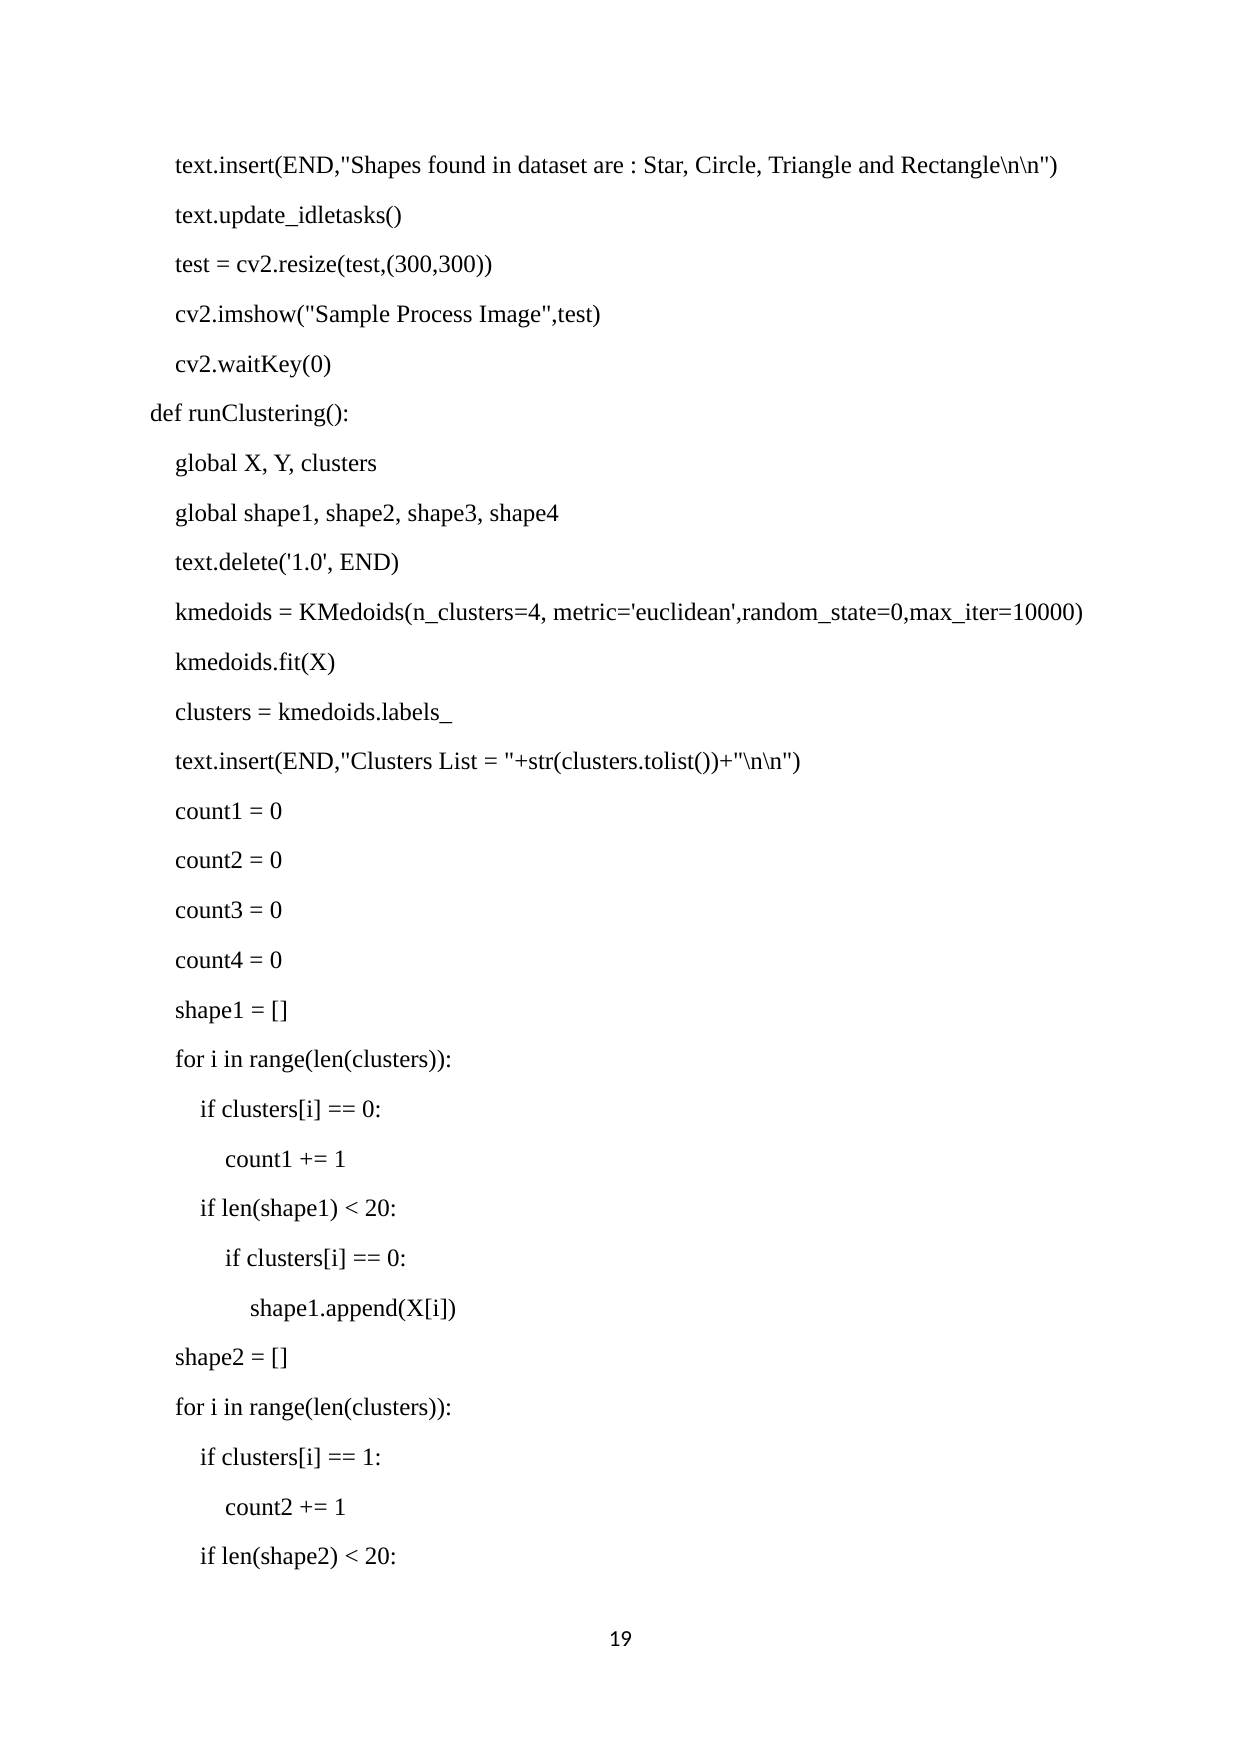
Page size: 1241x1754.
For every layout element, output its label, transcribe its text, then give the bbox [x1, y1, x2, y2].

text shape2 = [] [150, 1342, 1090, 1371]
text text.insert(END,"Shapes found in dataset are : Star, Circle, Triangle and Rectangle\n\n") [150, 150, 1090, 179]
text count1 = 0 [150, 796, 1090, 825]
text if clusters[i] == 0: [150, 1243, 1090, 1272]
text count2 = 0 [150, 846, 1090, 874]
text test = cv2.resize(test,(300,300)) [150, 249, 1090, 278]
text count4 = 0 [150, 945, 1090, 974]
text if len(shape2) < 20: [150, 1541, 1090, 1570]
text if len(shape1) < 20: [150, 1193, 1090, 1222]
text def runClustering(): [150, 398, 1090, 427]
text text.insert(END,"Clusters List = "+str(clusters.tolist())+"\n\n") [150, 746, 1090, 775]
text cv2.waitKey(0) [150, 349, 1090, 377]
text cv2.imshow("Sample Process Image",test) [150, 299, 1090, 328]
text count2 += 1 [150, 1492, 1090, 1520]
text global shape1, shape2, shape3, shape4 [150, 498, 1090, 527]
text count1 += 1 [150, 1144, 1090, 1172]
text for i in range(len(clusters)): [150, 1044, 1090, 1073]
text text.delete('1.0', END) [150, 547, 1090, 576]
text if clusters[i] == 0: [150, 1094, 1090, 1123]
text kmedoids.fit(X) [150, 647, 1090, 676]
text shape1 = [] [150, 995, 1090, 1023]
text shape1.append(X[i]) [150, 1293, 1090, 1322]
text if clusters[i] == 1: [150, 1442, 1090, 1471]
text kmedoids = KMedoids(n_clusters=4, metric='euclidean',random_state=0,max_iter=10000) [150, 597, 1090, 626]
text count3 = 0 [150, 895, 1090, 924]
text for i in range(len(clusters)): [150, 1392, 1090, 1421]
text global X, Y, clusters [150, 448, 1090, 477]
text text.update_idletasks() [150, 200, 1090, 228]
text clusters = kmedoids.labels_ [150, 697, 1090, 725]
